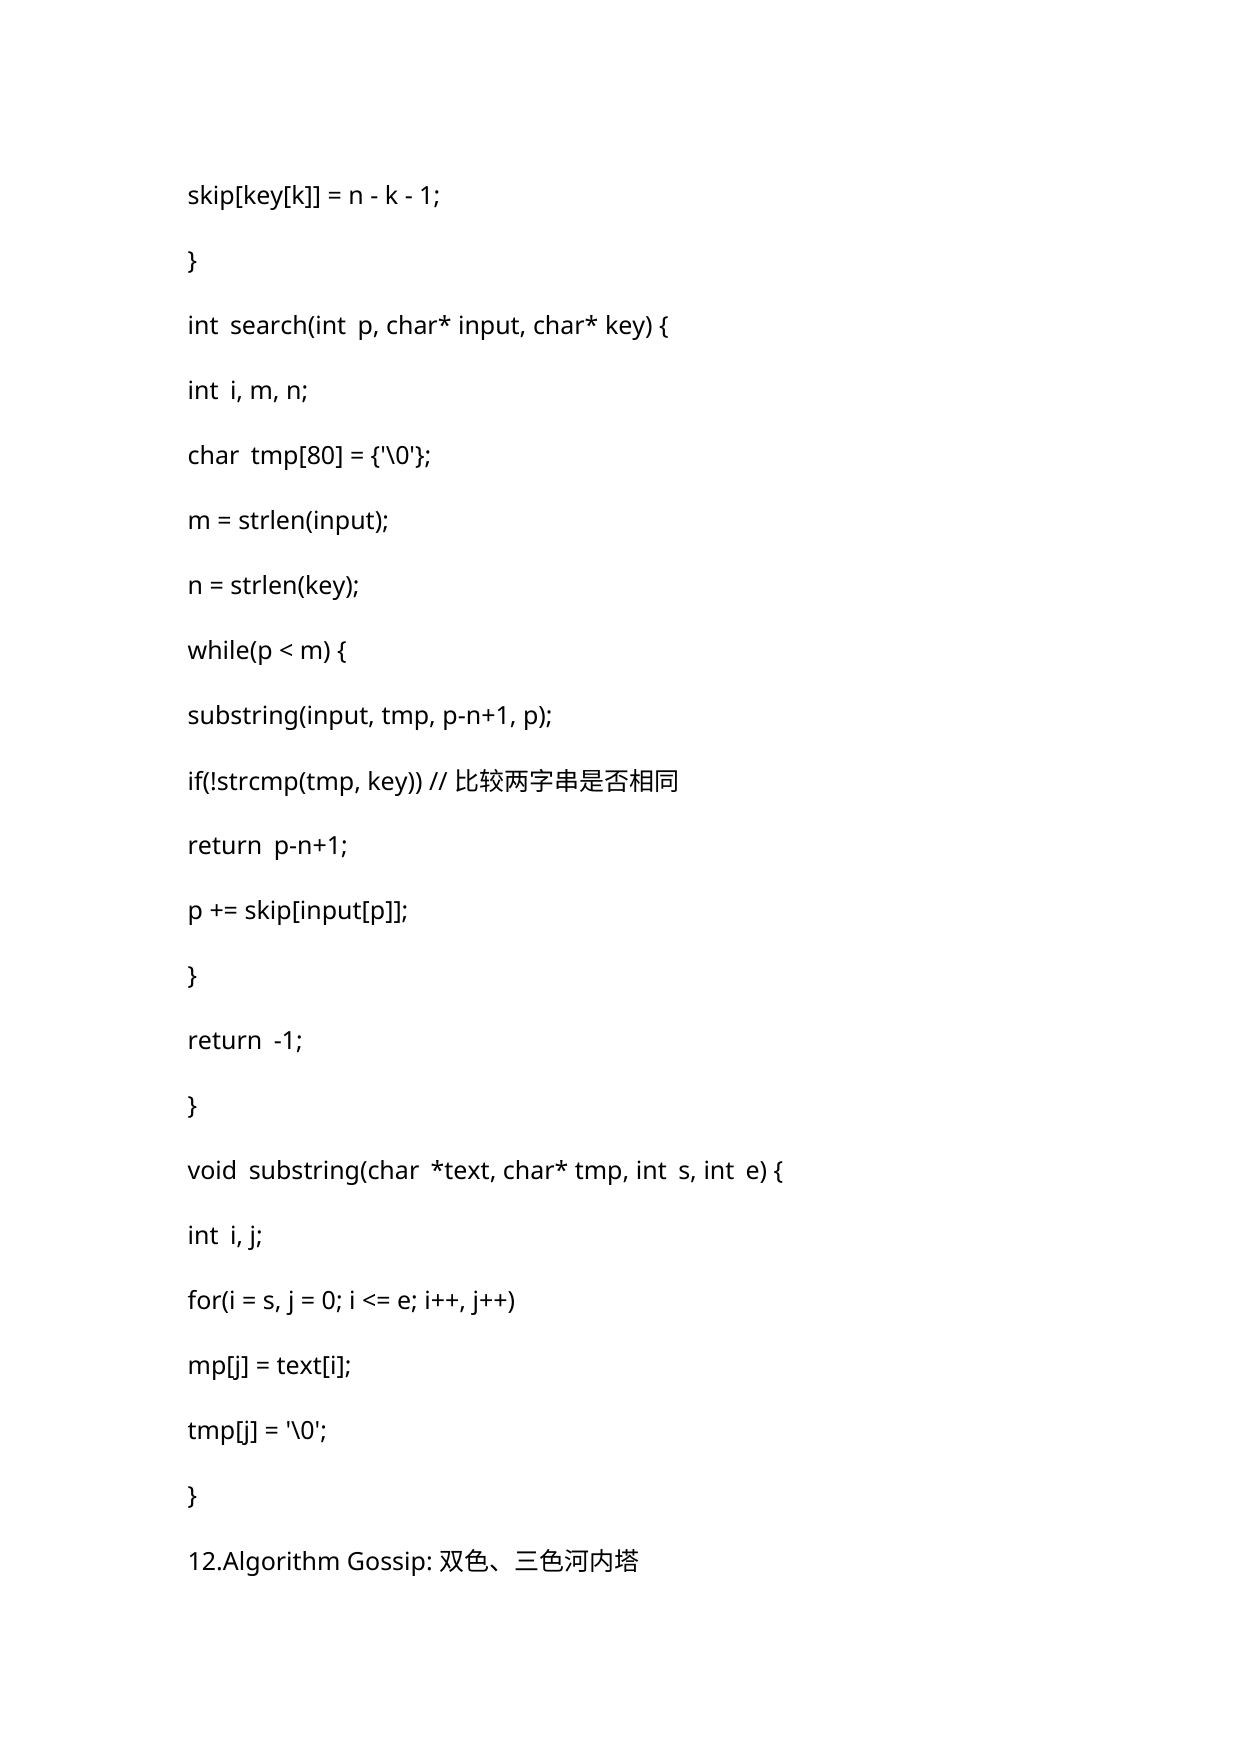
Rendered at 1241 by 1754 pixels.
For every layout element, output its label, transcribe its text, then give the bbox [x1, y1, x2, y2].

text n = strlen(key); [187, 552, 1053, 617]
text substring(input, tmp, p-n+1, p); [187, 682, 1053, 747]
text if(!strcmp(tmp, key)) // 比较两字串是否相同 [187, 747, 1053, 812]
text return p-n+1; [187, 812, 1053, 877]
text p += skip[input[p]]; [187, 877, 1053, 942]
text 12.Algorithm Gossip: 双色、三色河内塔 [187, 1527, 1053, 1592]
text } [187, 1072, 1053, 1137]
text void substring(char *text, char* tmp, int s, int e) { [187, 1137, 1053, 1202]
text tmp[j] = '\0'; [187, 1397, 1053, 1462]
text char tmp[80] = {'\0'}; [187, 422, 1053, 487]
text mp[j] = text[i]; [187, 1332, 1053, 1397]
text int i, m, n; [187, 357, 1053, 422]
text int i, j; [187, 1202, 1053, 1267]
text while(p < m) { [187, 617, 1053, 682]
text int search(int p, char* input, char* key) { [187, 292, 1053, 357]
text skip[key[k]] = n - k - 1; [187, 162, 1053, 227]
text m = strlen(input); [187, 487, 1053, 552]
text } [187, 942, 1053, 1007]
text } [187, 1462, 1053, 1527]
text for(i = s, j = 0; i <= e; i++, j++) [187, 1267, 1053, 1332]
text return -1; [187, 1007, 1053, 1072]
text } [187, 227, 1053, 292]
